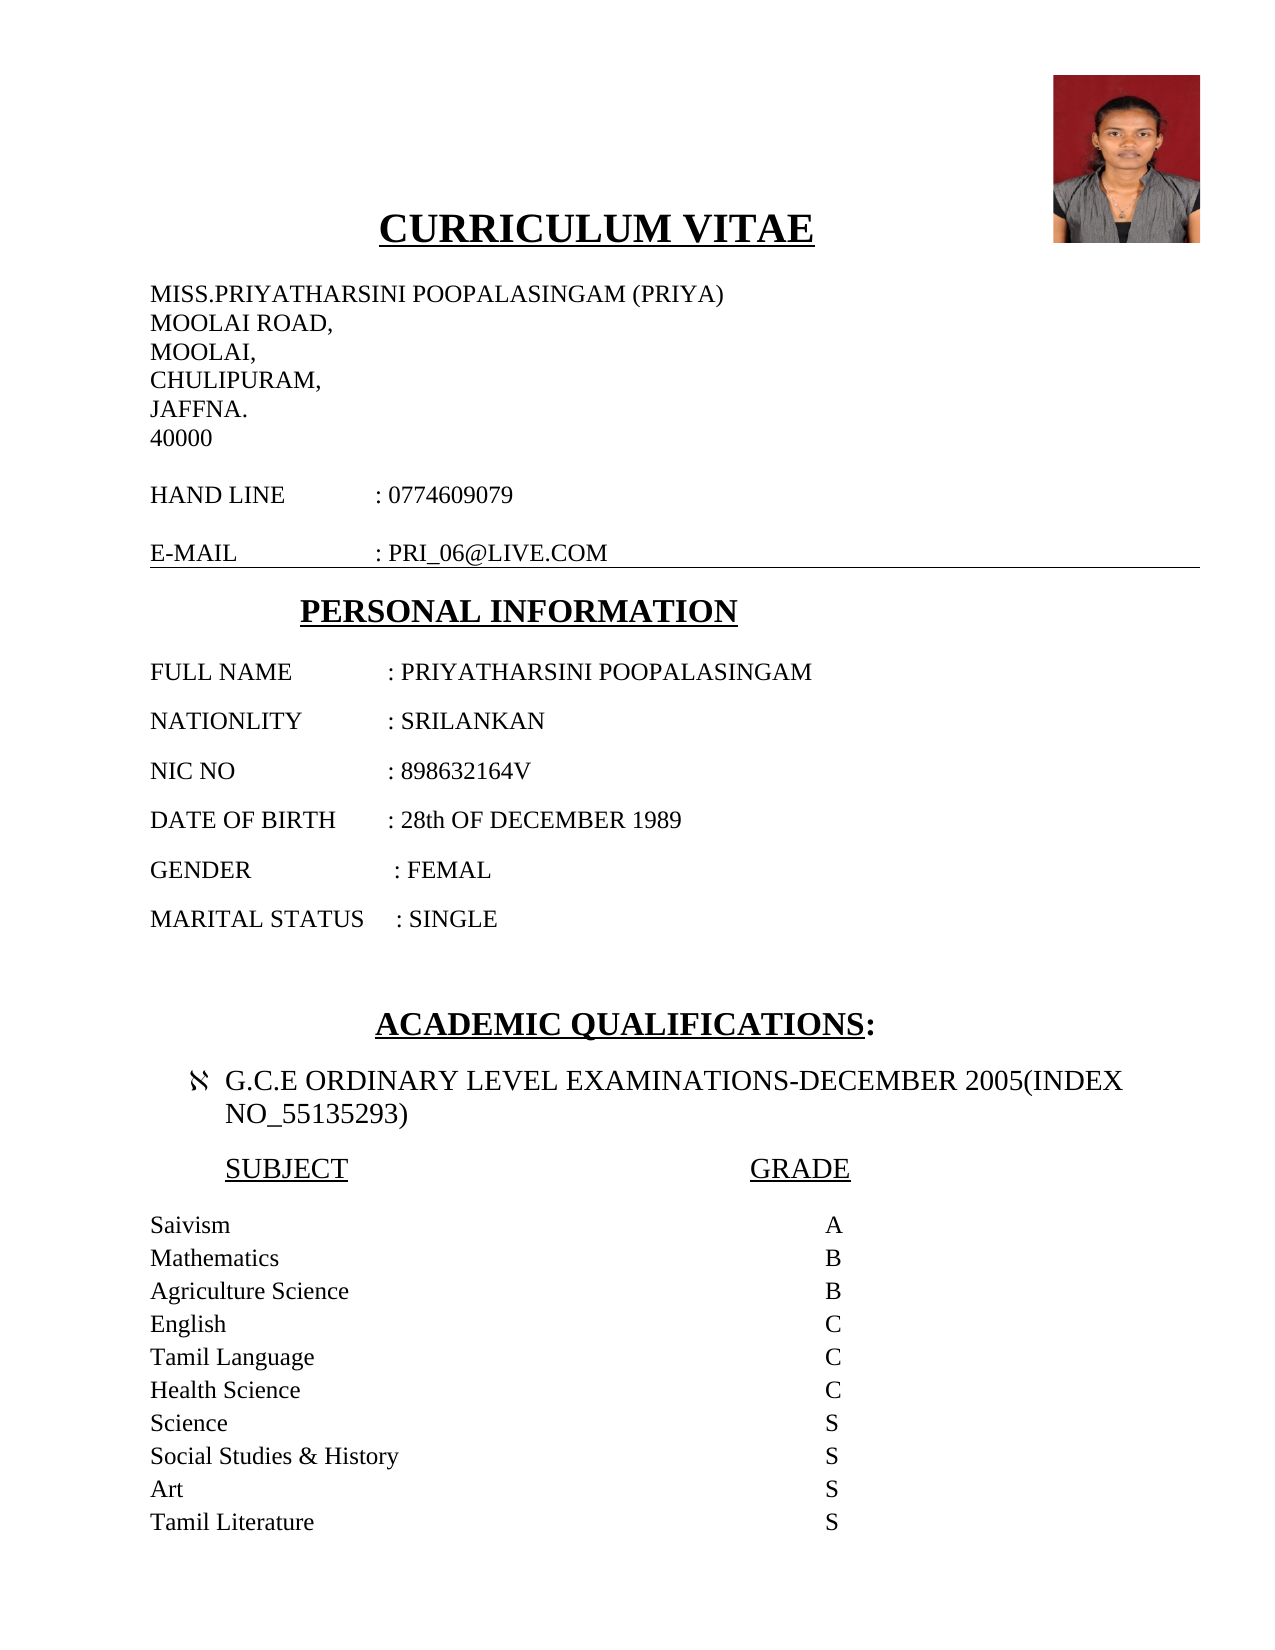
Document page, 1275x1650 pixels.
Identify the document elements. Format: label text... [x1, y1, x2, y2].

text NIC NO : 898632164V [150, 756, 1200, 784]
text Agriculture Science B [150, 1276, 1200, 1305]
text Science S [150, 1408, 1200, 1437]
text Social Studies & History S [150, 1441, 1200, 1470]
text CURRICULUM VITAE [225, 75, 1200, 251]
text CHULIPURAM, [150, 365, 1200, 394]
text ACADEMIC QUALIFICATIONS: [300, 1004, 1200, 1042]
text GENDER : FEMAL [150, 855, 1200, 884]
text Tamil Literature S [150, 1507, 1200, 1536]
text Saivism A [150, 1210, 1200, 1239]
text Art S [150, 1474, 1200, 1503]
text PERSONAL INFORMATION [225, 592, 1200, 630]
text JAFFNA. [150, 394, 1200, 423]
text English C [150, 1309, 1200, 1338]
list G.C.E ORDINARY LEVEL EXAMINATIONS-DECEMBER 2005(INDEX NO_55135293) [187, 1063, 1200, 1130]
text NATIONLITY : SRILANKAN [150, 706, 1200, 735]
text Mathematics B [150, 1243, 1200, 1272]
text Health Science C [150, 1375, 1200, 1404]
text DATE OF BIRTH : 28th OF DECEMBER 1989 [150, 805, 1200, 834]
text Tamil Language C [150, 1342, 1200, 1371]
text E-MAIL : PRI_06@LIVE.COM [150, 538, 1200, 567]
text FULL NAME : PRIYATHARSINI POOPALASINGAM [150, 657, 1200, 685]
text SUBJECT GRADE [150, 1151, 1200, 1184]
text 40000 [150, 423, 1200, 452]
text MOOLAI ROAD, [150, 308, 1200, 337]
text MARITAL STATUS : SINGLE [150, 904, 1200, 933]
picture [1053, 75, 1200, 243]
text HAND LINE : 0774609079 [150, 480, 1200, 509]
text MISS.PRIYATHARSINI POOPALASINGAM (PRIYA) [150, 279, 1200, 308]
text MOOLAI, [150, 337, 1200, 365]
